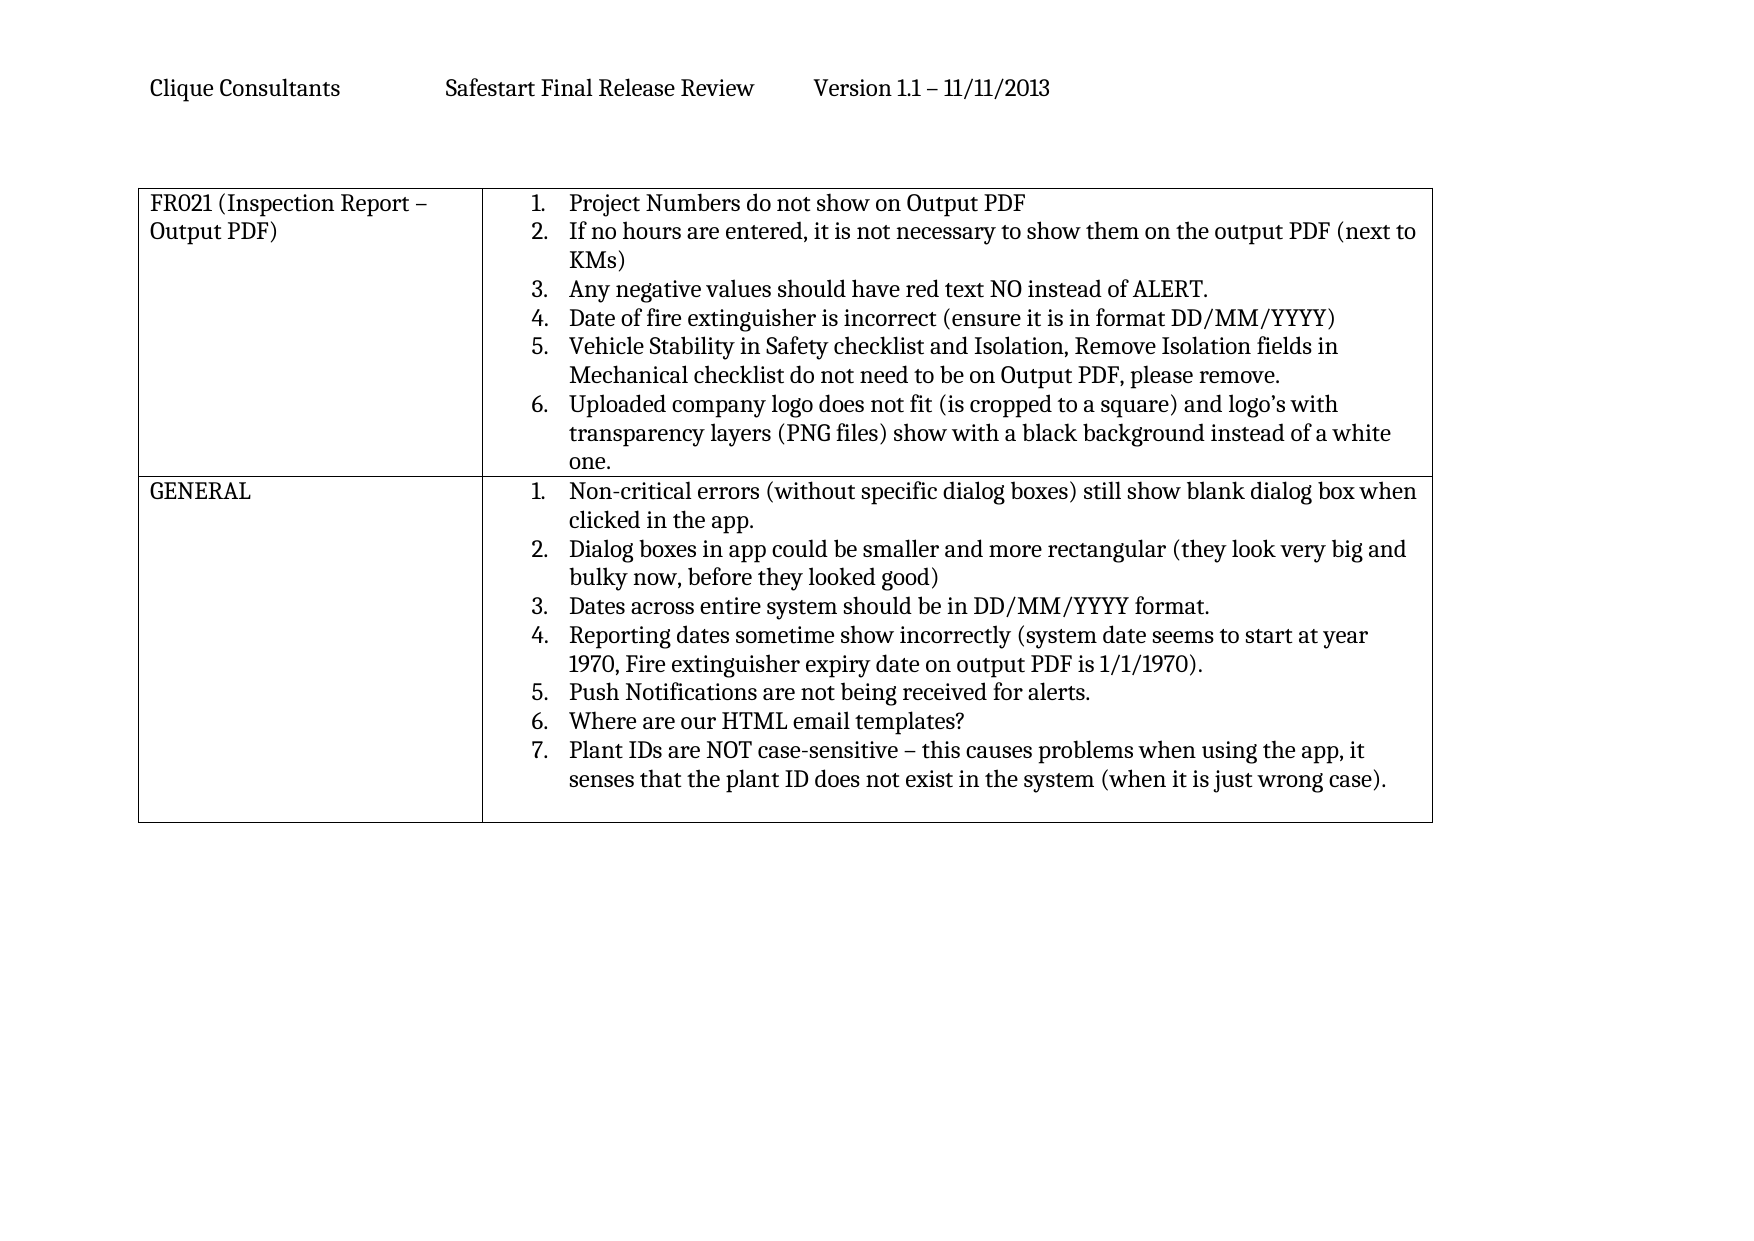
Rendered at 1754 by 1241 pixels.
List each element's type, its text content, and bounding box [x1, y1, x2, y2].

table_cell FR021 (Inspection Report – Output PDF) [139, 189, 482, 476]
table_cell Project Numbers do not show on Output PDF If no hours are entered, it is not necessary to show them on the output PDF (next to KMs) Any negative values should have red text NO instead of ALERT. Date of fire extinguisher is incorrect (ensure it is in format DD/MM/YYYY) Vehicle Stability in Safety checklist and Isolation, Remove Isolation fields in Mechanical checklist do not need to be on Output PDF, please remove. Uploaded company logo does not fit (is cropped to a square) and logo’s with transparency layers (PNG files) show with a black background instead of a white one. [483, 189, 1432, 476]
table_cell Non-critical errors (without specific dialog boxes) still show blank dialog box when clicked in the app. Dialog boxes in app could be smaller and more rectangular (they look very big and bulky now, before they looked good) Dates across entire system should be in DD/MM/YYYY format. Reporting dates sometime show incorrectly (system date seems to start at year 1970, Fire extinguisher expiry date on output PDF is 1/1/1970). Push Notifications are not being received for alerts. Where are our HTML email templates? Plant IDs are NOT case-sensitive – this causes problems when using the app, it senses that the plant ID does not exist in the system (when it is just wrong case). [483, 477, 1432, 822]
table_cell GENERAL [139, 477, 482, 822]
